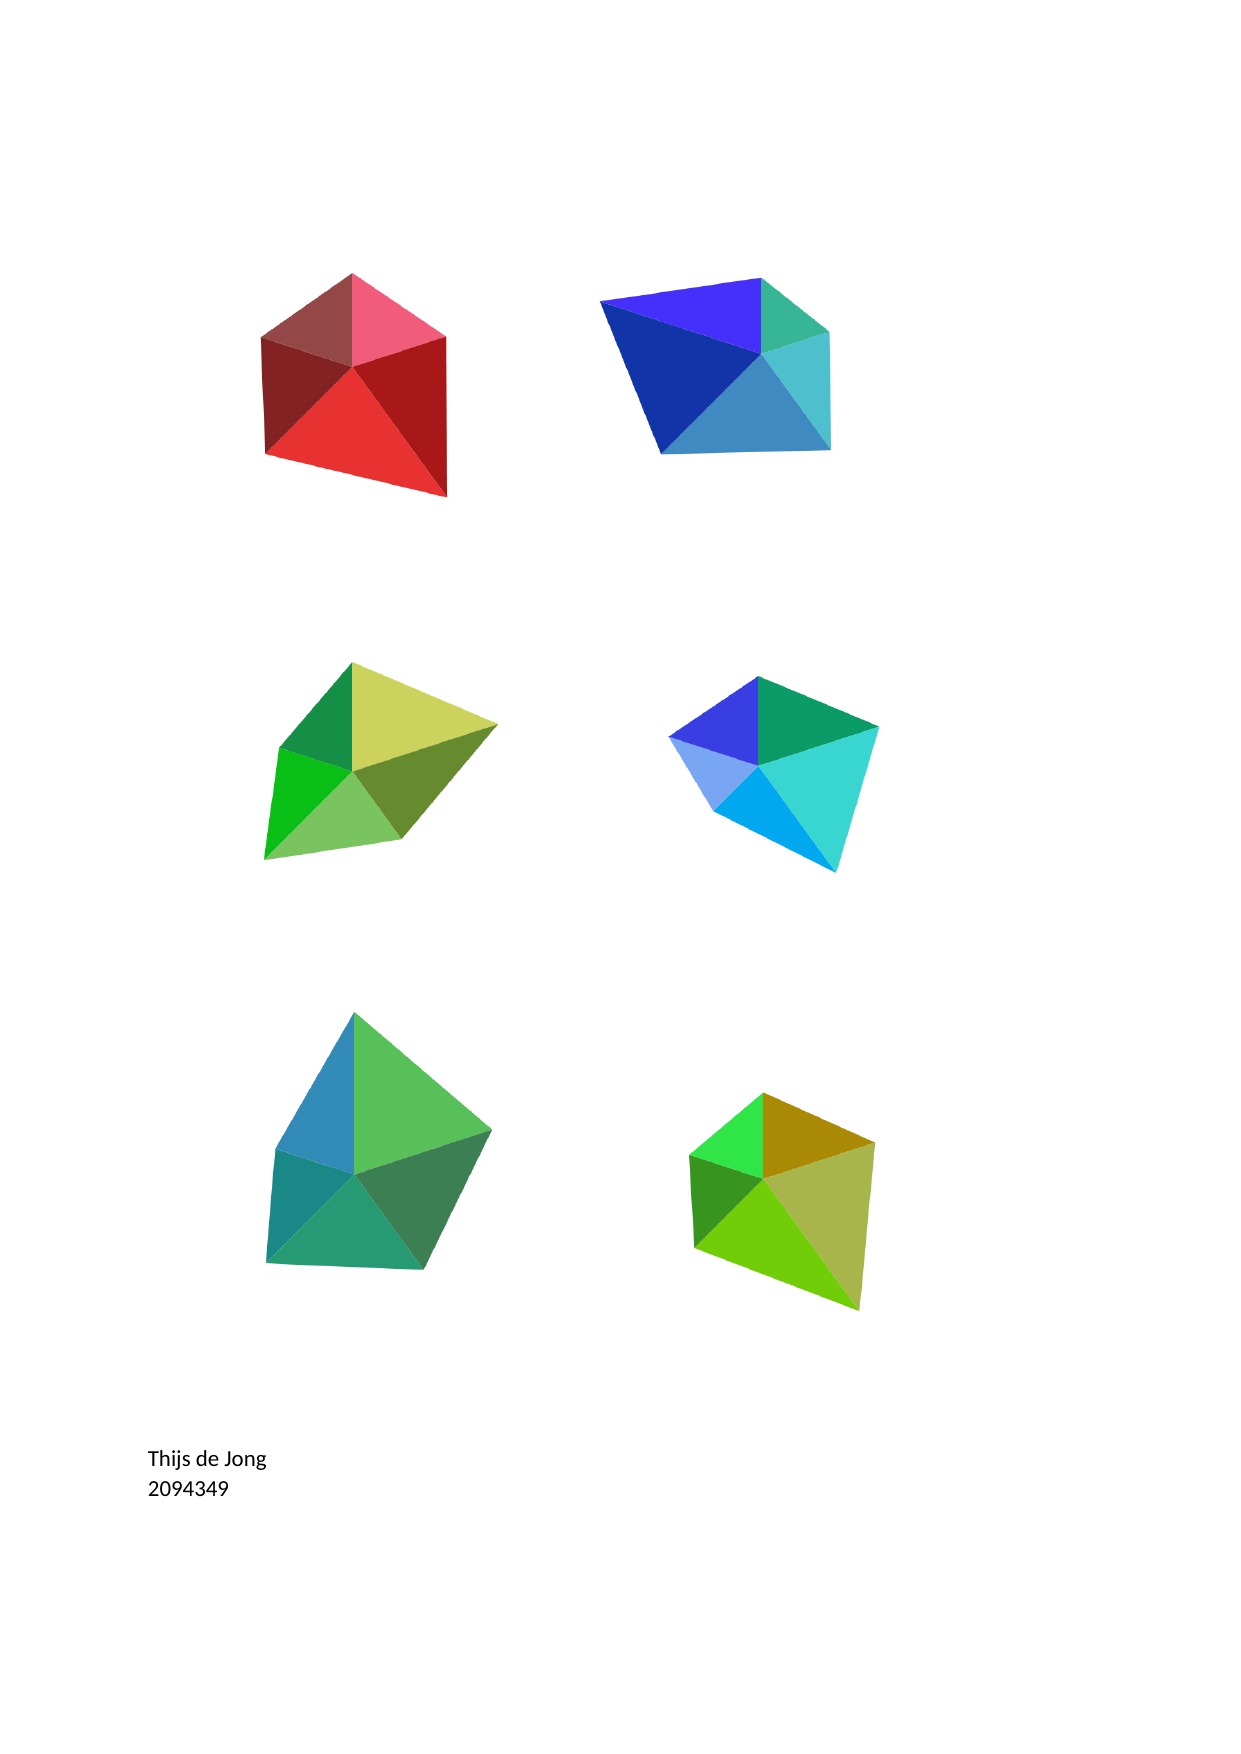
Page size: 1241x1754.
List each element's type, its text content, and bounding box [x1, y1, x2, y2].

picture [147, 147, 967, 560]
picture [147, 973, 966, 1378]
picture [147, 562, 961, 972]
text Thijs de Jong 2094349 [148, 1444, 1093, 1502]
